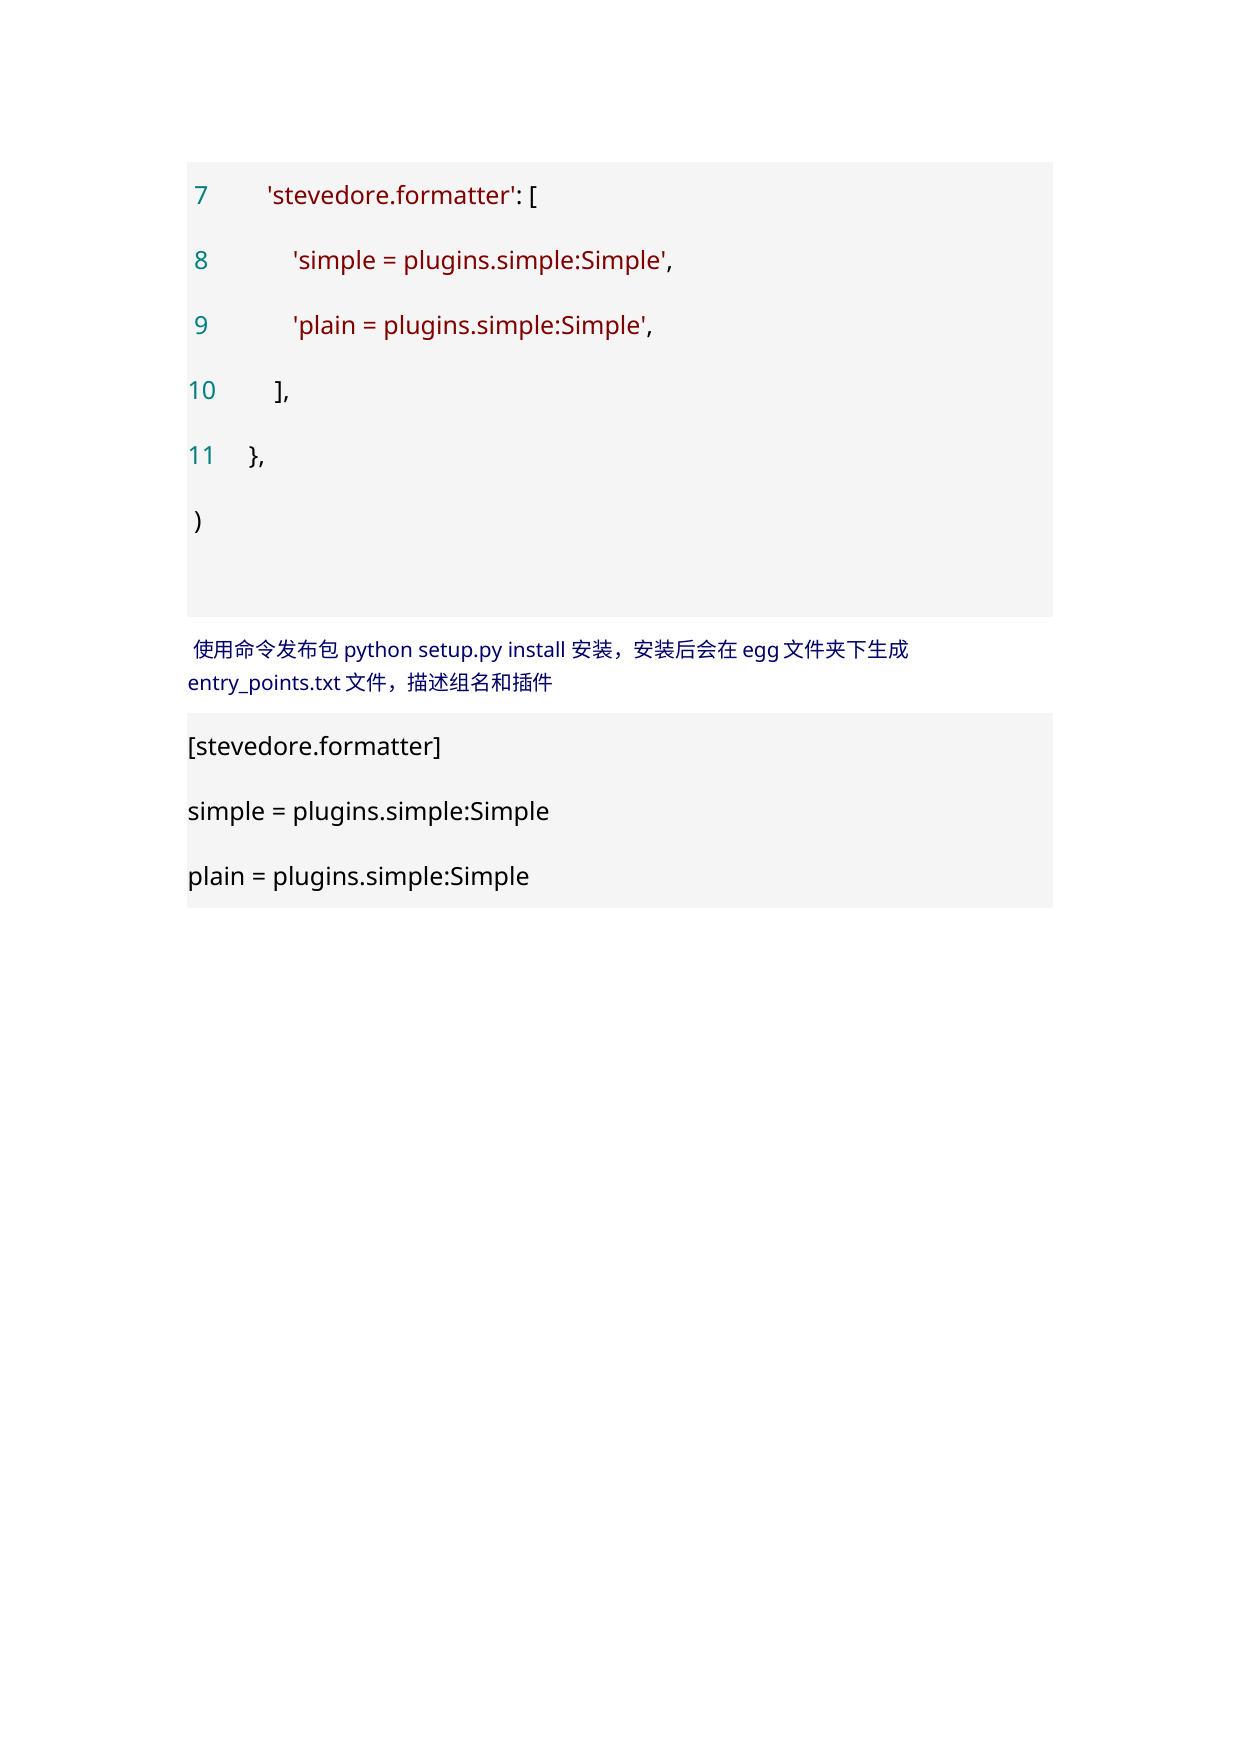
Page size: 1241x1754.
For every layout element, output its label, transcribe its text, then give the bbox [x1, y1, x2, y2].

text 11 }, [187, 422, 1053, 487]
text ) [187, 487, 1053, 552]
text simple = plugins.simple:Simple [187, 778, 1053, 843]
text 9 'plain = plugins.simple:Simple', [187, 292, 1053, 357]
text 使用命令发布包 python setup.py install 安装，安装后会在egg文件夹下生成entry_points.txt文件，描述组名和插件 [187, 633, 1053, 698]
text 8 'simple = plugins.simple:Simple', [187, 227, 1053, 292]
text 7 'stevedore.formatter': [ [187, 162, 1053, 227]
text [stevedore.formatter] [187, 713, 1053, 778]
text 10 ], [187, 357, 1053, 422]
text plain = plugins.simple:Simple [187, 843, 1053, 908]
